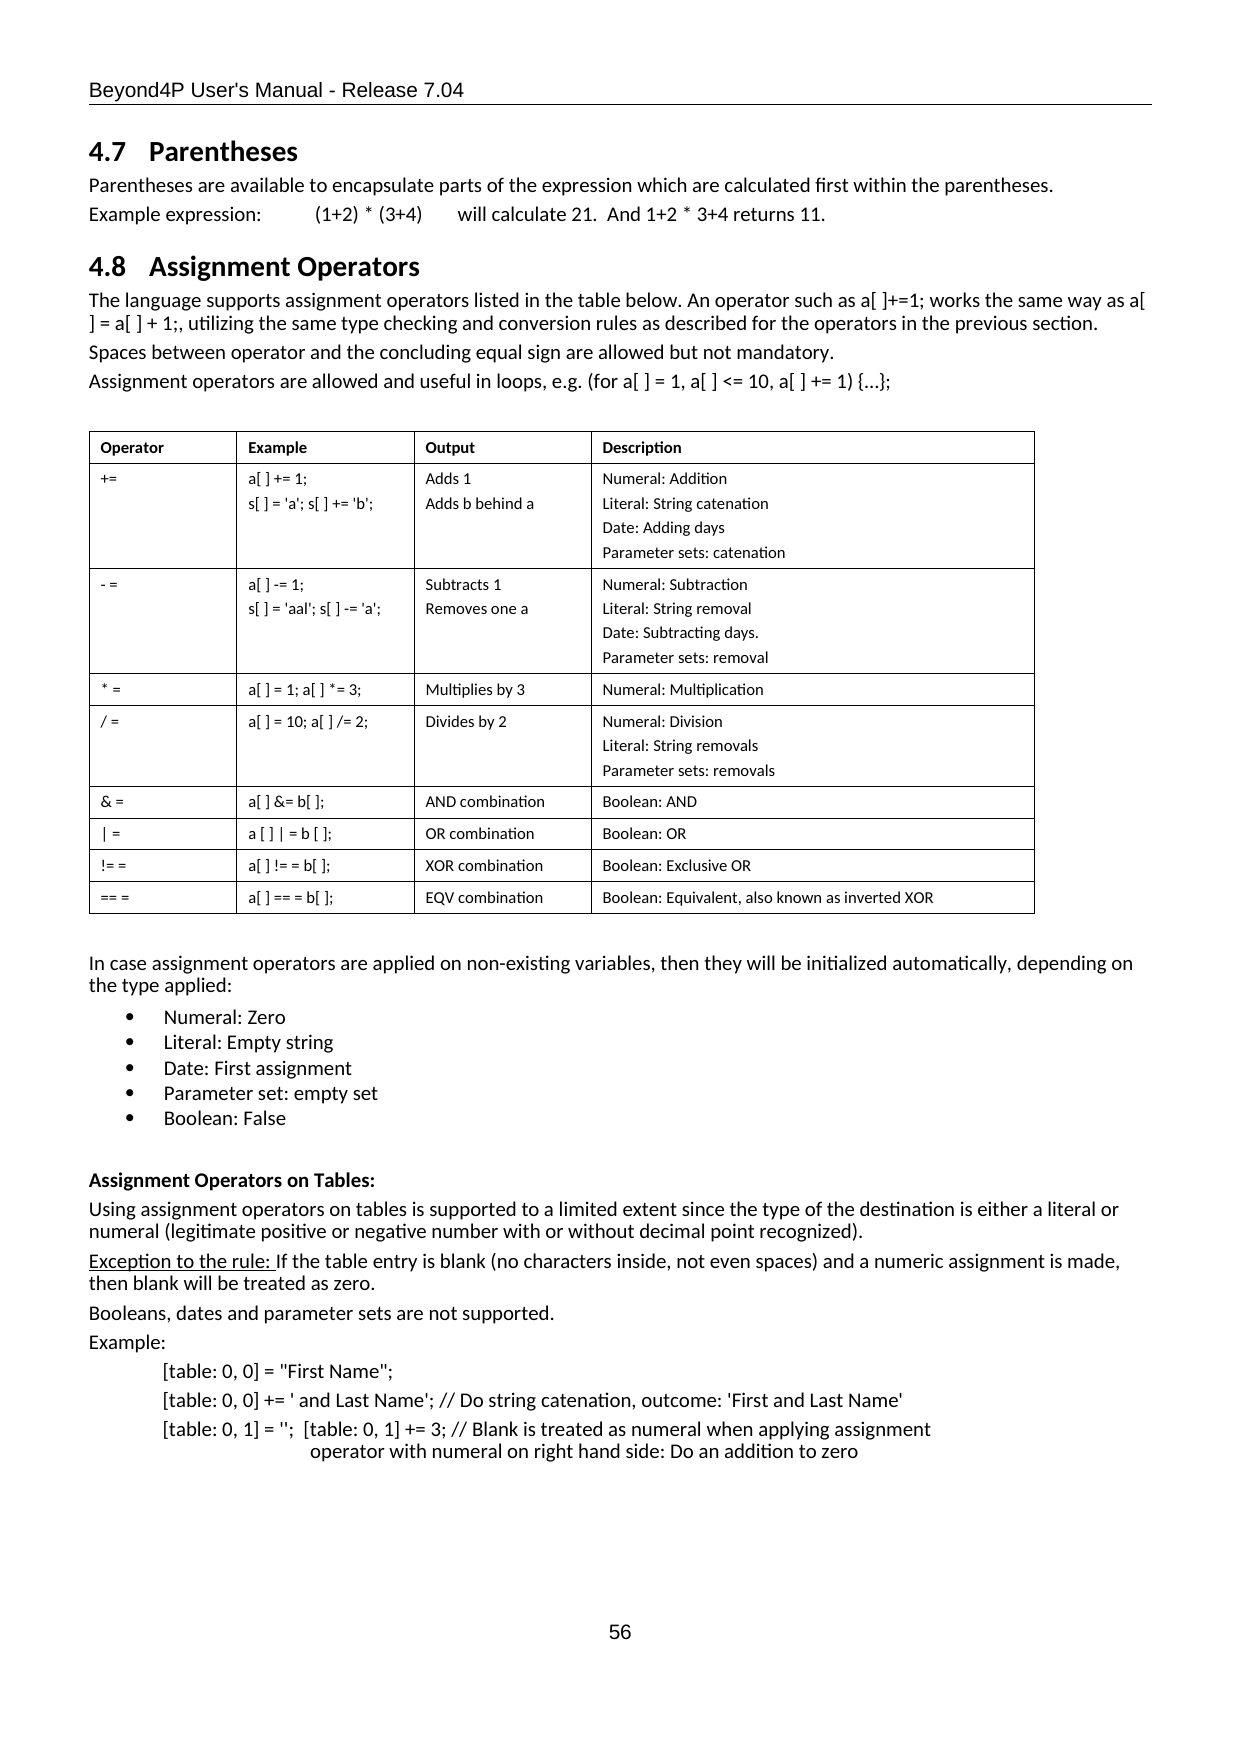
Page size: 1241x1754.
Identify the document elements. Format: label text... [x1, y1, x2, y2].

subtitle Parentheses [89, 136, 1152, 168]
table_cell Divides by 2 [415, 706, 591, 786]
text [table: 0, 1] = ''; [table: 0, 1] += 3; // Blank is treated as numeral when applying assignment operator with numeral on right hand side: Do an addition to zero [89, 1418, 1152, 1464]
table_cell | = [90, 819, 236, 849]
table_cell a[ ] = 1; a[ ] *= 3; [237, 674, 414, 705]
table_cell a[ ] -= 1; s[ ] = 'aal'; s[ ] -= 'a'; [237, 569, 414, 673]
table_header Output [415, 432, 591, 463]
text Exception to the rule: If the table entry is blank (no characters inside, not even spaces) and a numeric assignment is made, then blank will be treated as zero. [89, 1250, 1152, 1296]
list Numeral: Zero [126, 1004, 1152, 1029]
table_cell a[ ] &= b[ ]; [237, 787, 414, 818]
table_cell Boolean: Equivalent, also known as inverted XOR [592, 882, 1034, 913]
table_cell a[ ] == = b[ ]; [237, 882, 414, 913]
text [table: 0, 0] += ' and Last Name'; // Do string catenation, outcome: 'First and Last Name' [89, 1389, 1152, 1412]
table_cell - = [90, 569, 236, 673]
table_cell Numeral: Subtraction Literal: String removal Date: Subtracting days. Parameter sets: removal [592, 569, 1034, 673]
text Assignment Operators on Tables: [89, 1169, 1152, 1192]
table_cell a[ ] = 10; a[ ] /= 2; [237, 706, 414, 786]
table_cell XOR combination [415, 850, 591, 881]
table_cell Boolean: AND [592, 787, 1034, 818]
table_header Example [237, 432, 414, 463]
table_cell Adds 1 Adds b behind a [415, 464, 591, 568]
text Using assignment operators on tables is supported to a limited extent since the type of the destination is either a literal or numeral (legitimate positive or negative number with or without decimal point recognized). [89, 1198, 1152, 1244]
text Parentheses are available to encapsulate parts of the expression which are calculated first within the parentheses. [89, 174, 1152, 197]
table_cell EQV combination [415, 882, 591, 913]
text The language supports assignment operators listed in the table below. An operator such as a[ ]+=1; works the same way as a[ ] = a[ ] + 1;, utilizing the same type checking and conversion rules as described for the operators in the previous section. [89, 289, 1152, 335]
table_cell Subtracts 1 Removes one a [415, 569, 591, 673]
table_cell Boolean: Exclusive OR [592, 850, 1034, 881]
table_cell OR combination [415, 819, 591, 849]
table_cell Numeral: Division Literal: String removals Parameter sets: removals [592, 706, 1034, 786]
table_cell == = [90, 882, 236, 913]
list Date: First assignment [126, 1055, 1152, 1080]
subtitle Assignment Operators [89, 251, 1152, 283]
table_cell Numeral: Addition Literal: String catenation Date: Adding days Parameter sets: catenation [592, 464, 1034, 568]
list Parameter set: empty set [126, 1080, 1152, 1106]
text Assignment operators are allowed and useful in loops, e.g. (for a[ ] = 1, a[ ] <= 10, a[ ] += 1) {…}; [89, 370, 1152, 393]
table_cell != = [90, 850, 236, 881]
text Example expression: (1+2) * (3+4) will calculate 21. And 1+2 * 3+4 returns 11. [89, 203, 1152, 226]
text Example: [89, 1331, 1152, 1354]
table_cell a[ ] += 1; s[ ] = 'a'; s[ ] += 'b'; [237, 464, 414, 568]
table_header Description [592, 432, 1034, 463]
table_cell Multiplies by 3 [415, 674, 591, 705]
table_cell += [90, 464, 236, 568]
text In case assignment operators are applied on non-existing variables, then they will be initialized automatically, depending on the type applied: [89, 952, 1152, 998]
table_cell / = [90, 706, 236, 786]
table_cell * = [90, 674, 236, 705]
table_cell AND combination [415, 787, 591, 818]
text Booleans, dates and parameter sets are not supported. [89, 1302, 1152, 1325]
table_cell a [ ] | = b [ ]; [237, 819, 414, 849]
table_cell & = [90, 787, 236, 818]
list Literal: Empty string [126, 1029, 1152, 1055]
table_cell Boolean: OR [592, 819, 1034, 849]
text Spaces between operator and the concluding equal sign are allowed but not mandatory. [89, 341, 1152, 364]
table_cell Numeral: Multiplication [592, 674, 1034, 705]
text [table: 0, 0] = "First Name"; [89, 1360, 1152, 1383]
list Boolean: False [126, 1106, 1152, 1131]
table_header Operator [90, 432, 236, 463]
table_cell a[ ] != = b[ ]; [237, 850, 414, 881]
